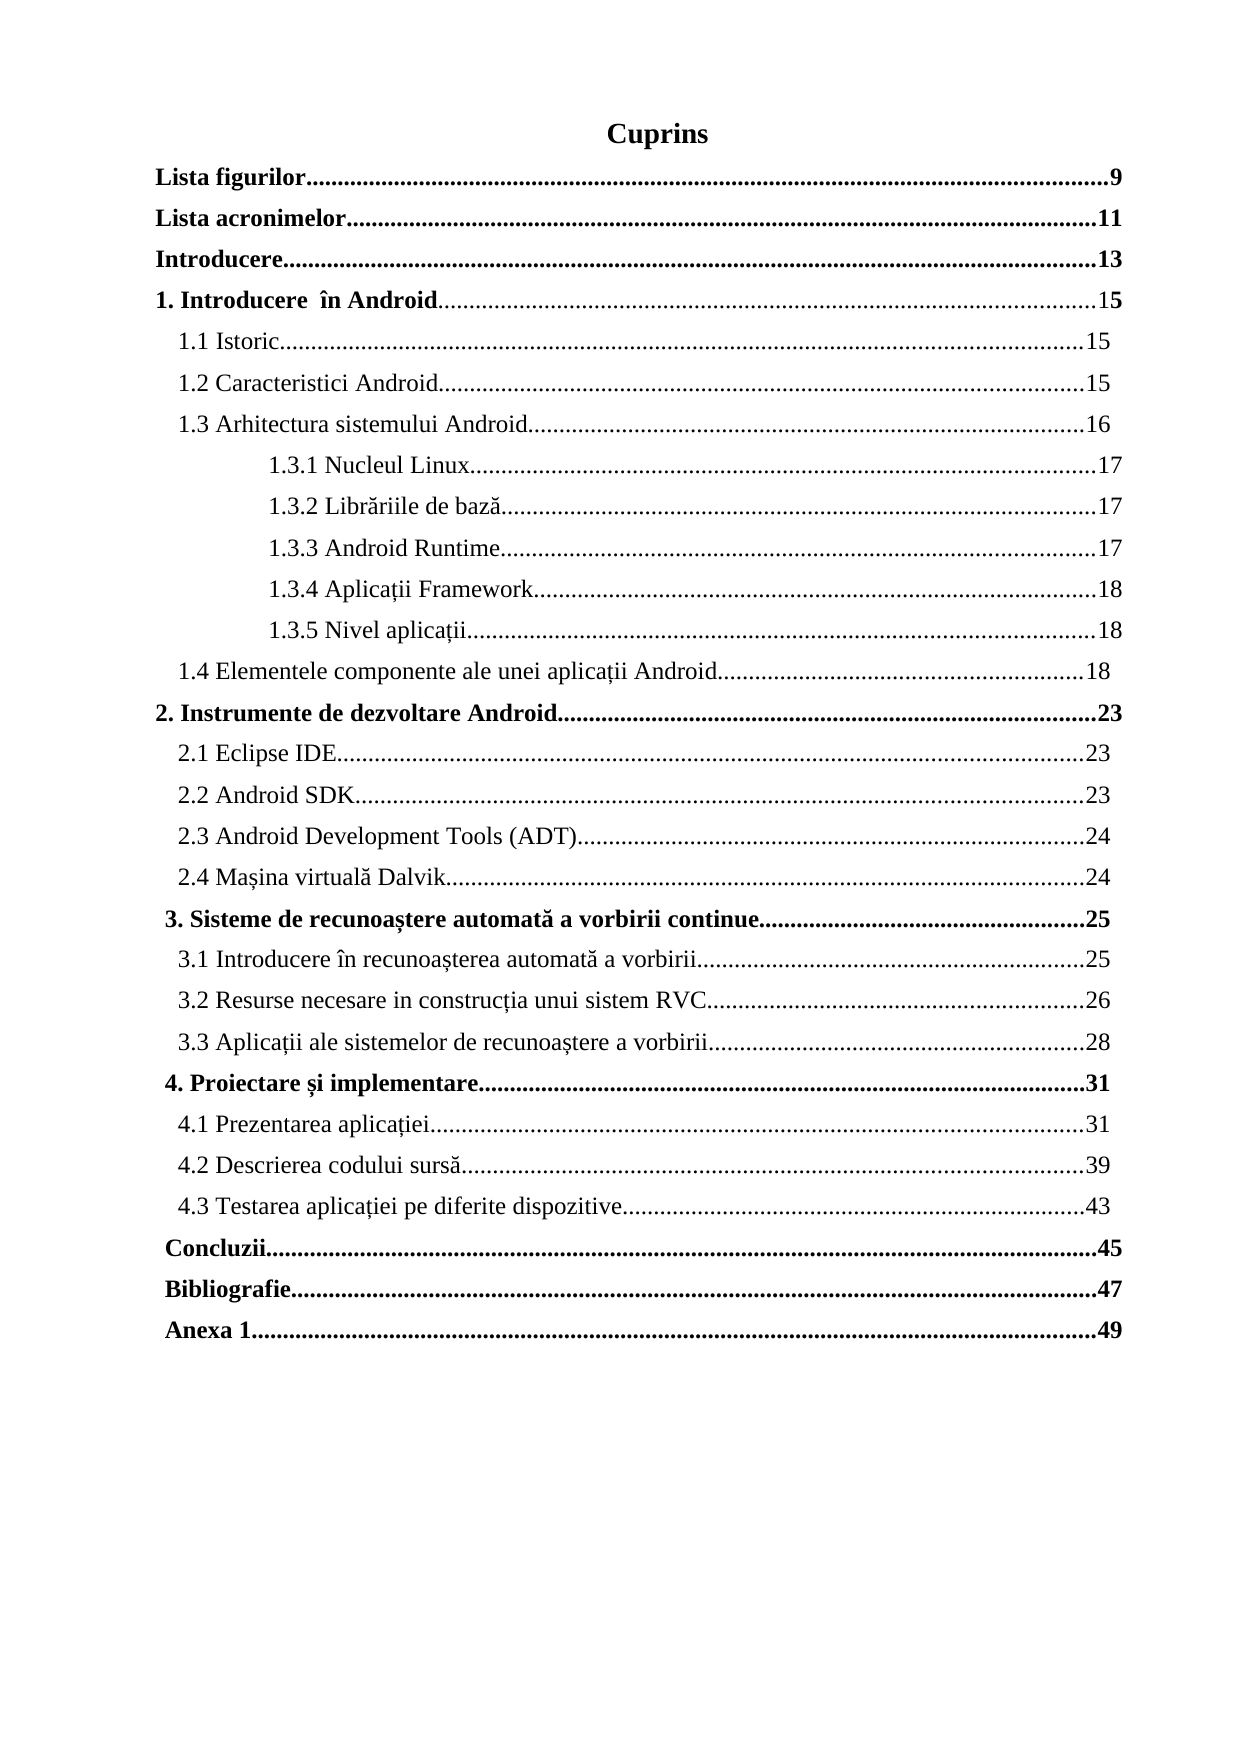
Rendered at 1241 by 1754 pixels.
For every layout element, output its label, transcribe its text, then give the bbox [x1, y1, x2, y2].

subtitle Cuprins [181, 116, 1134, 149]
